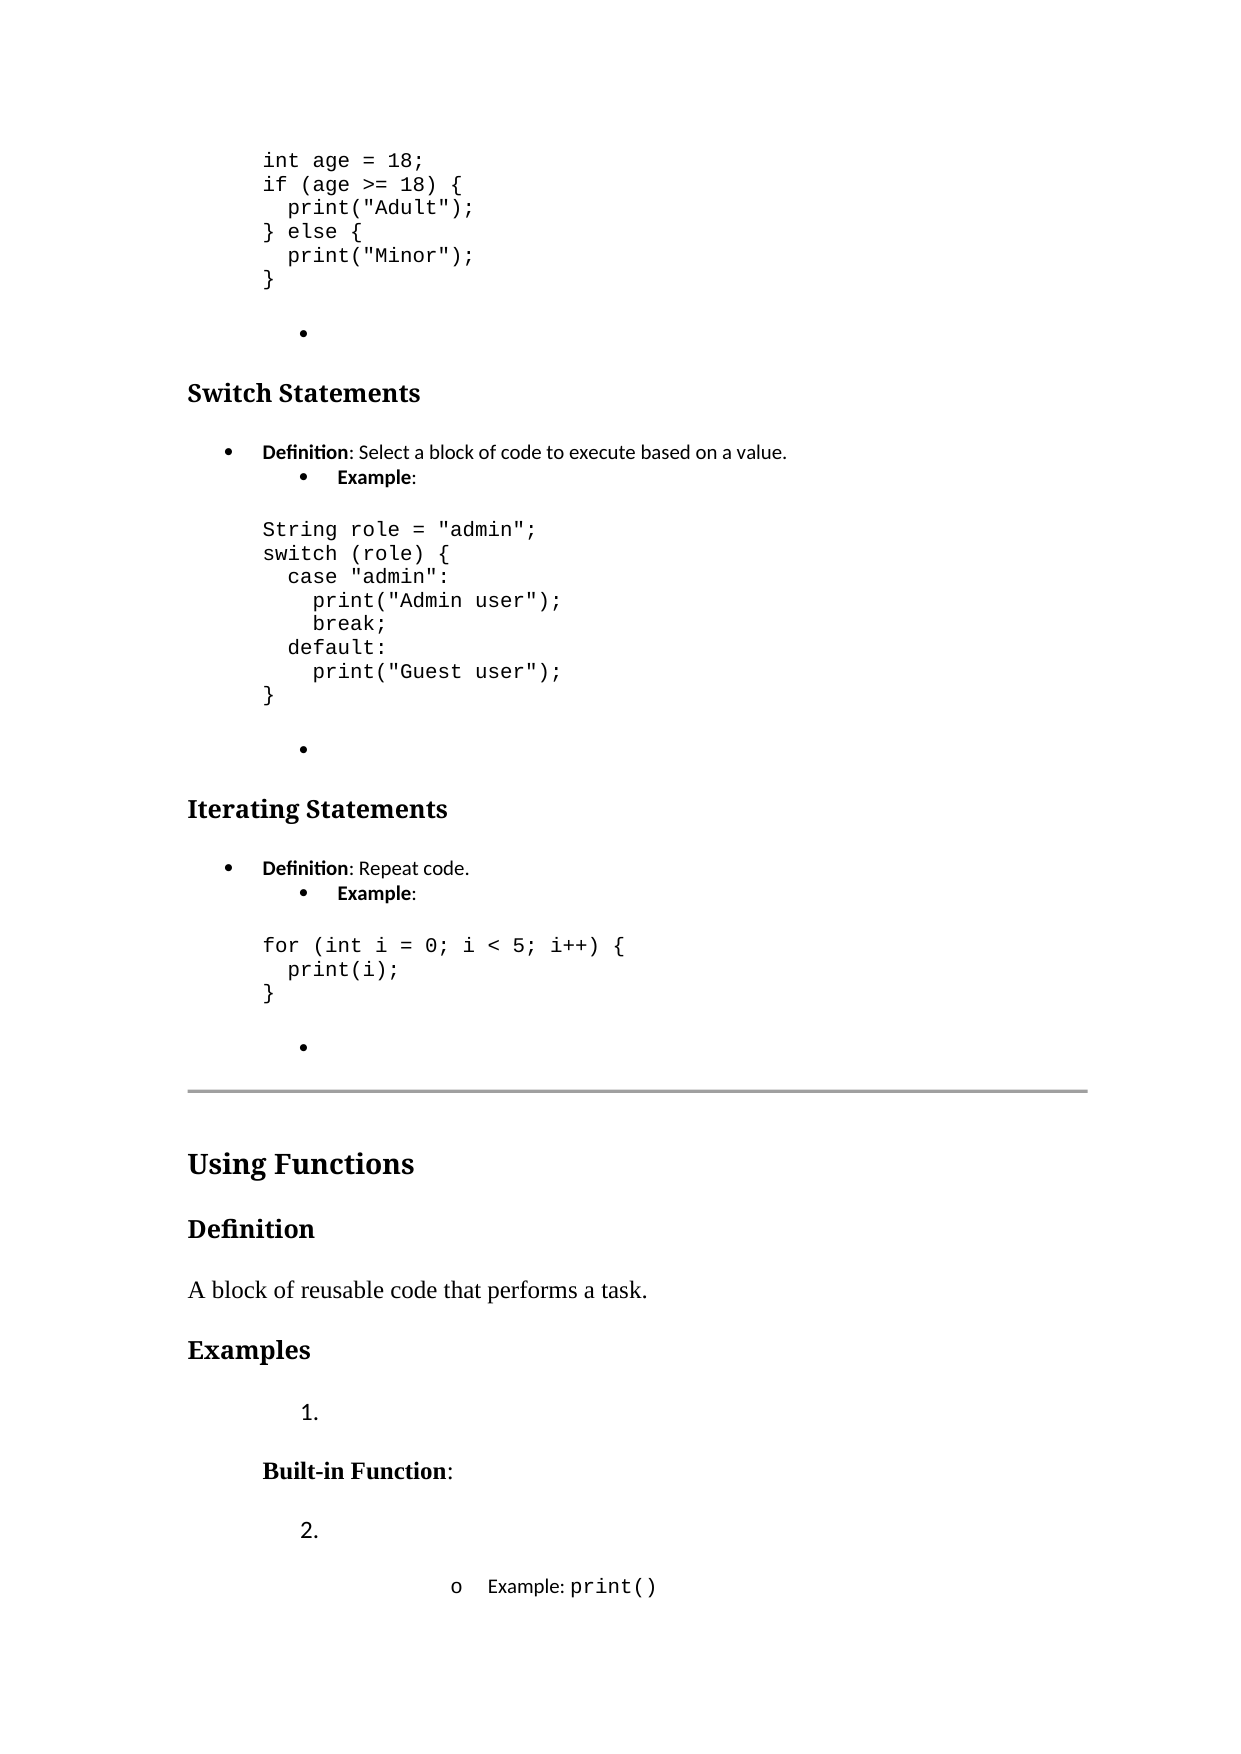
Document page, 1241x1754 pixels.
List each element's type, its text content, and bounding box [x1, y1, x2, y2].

text String role = "admin"; [262, 519, 1053, 542]
list Example: [300, 880, 1053, 906]
text } [262, 684, 1053, 708]
text for (int i = 0; i < 5; i++) { [262, 935, 1053, 959]
text print("Guest user"); [262, 661, 1053, 684]
subtitle Definition [187, 1212, 1053, 1246]
list Definition: Repeat code. [225, 855, 1053, 880]
subtitle Examples [187, 1333, 1053, 1367]
text print("Minor"); [262, 244, 1053, 268]
subtitle Iterating Statements [187, 792, 1053, 826]
text } else { [262, 221, 1053, 244]
text break; [262, 613, 1053, 637]
subtitle Switch Statements [187, 376, 1053, 410]
text switch (role) { [262, 542, 1053, 566]
text print(i); [262, 959, 1053, 982]
text if (age >= 18) { [262, 174, 1053, 197]
text case "admin": [262, 566, 1053, 590]
text } [262, 982, 1053, 1006]
text print("Admin user"); [262, 590, 1053, 613]
subtitle Using Functions [187, 1144, 1053, 1183]
text int age = 18; [262, 150, 1053, 174]
text } [262, 268, 1053, 292]
list Example: [300, 464, 1053, 490]
text default: [262, 637, 1053, 661]
list Example: print() [450, 1573, 1053, 1600]
text Built-in Function: [262, 1456, 1053, 1484]
text A block of reusable code that performs a task. [187, 1275, 1053, 1304]
text print("Adult"); [262, 197, 1053, 221]
list Definition: Select a block of code to execute based on a value. [225, 439, 1053, 464]
